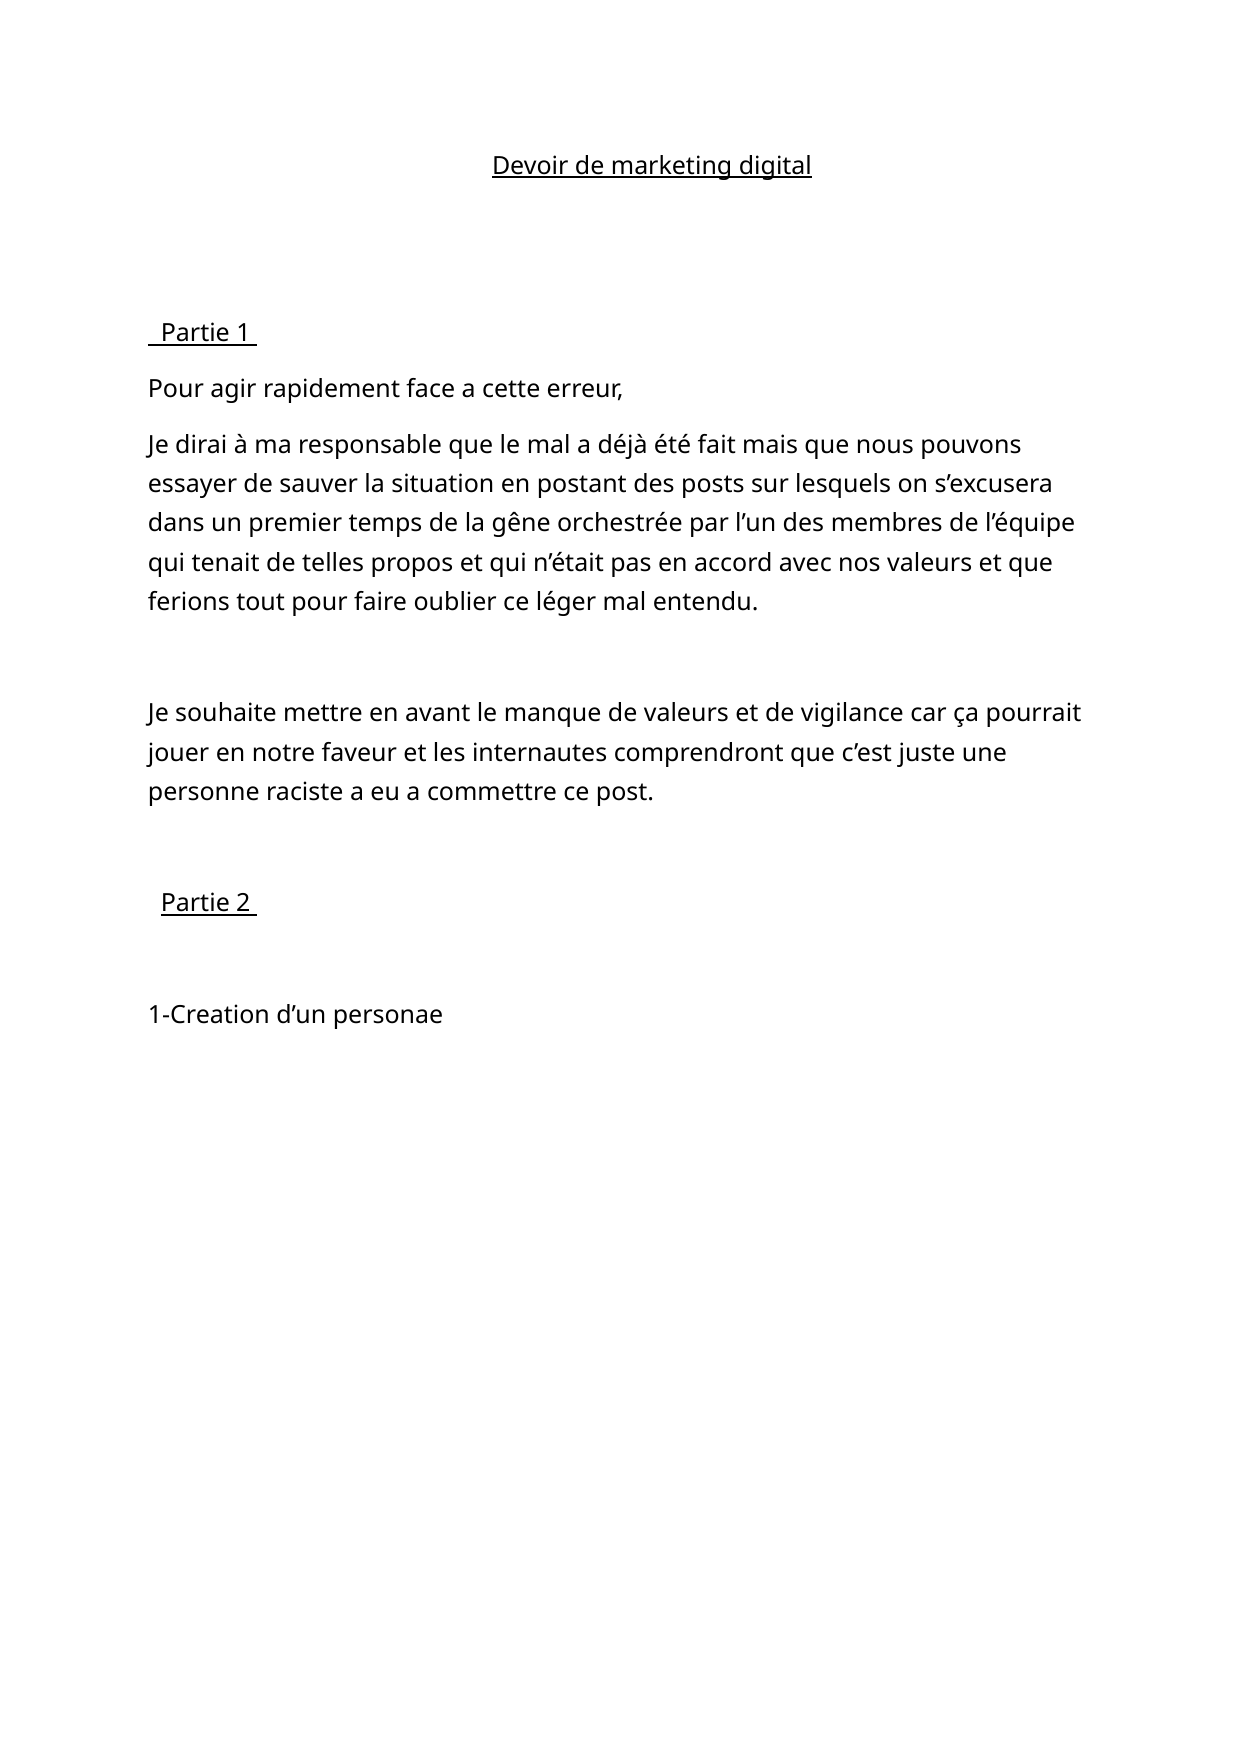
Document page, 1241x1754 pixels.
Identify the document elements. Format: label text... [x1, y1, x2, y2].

text Je dirai à ma responsable que le mal a déjà été fait mais que nous pouvons essayer de sauver la situation en postant des posts sur lesquels on s’excusera dans un premier temps de la gêne orchestrée par l’un des membres de l’équipe qui tenait de telles propos et qui n’était pas en accord avec nos valeurs et que ferions tout pour faire oublier ce léger mal entendu. [148, 427, 1093, 617]
text Devoir de marketing digital [148, 148, 1093, 182]
text Pour agir rapidement face a cette erreur, [148, 371, 1093, 405]
text Partie 2 [148, 885, 1093, 919]
text Partie 1 [148, 315, 1093, 349]
text Je souhaite mettre en avant le manque de valeurs et de vigilance car ça pourrait jouer en notre faveur et les internautes comprendront que c’est juste une personne raciste a eu a commettre ce post. [148, 695, 1093, 807]
text 1-Creation d’un personae [148, 997, 1093, 1031]
